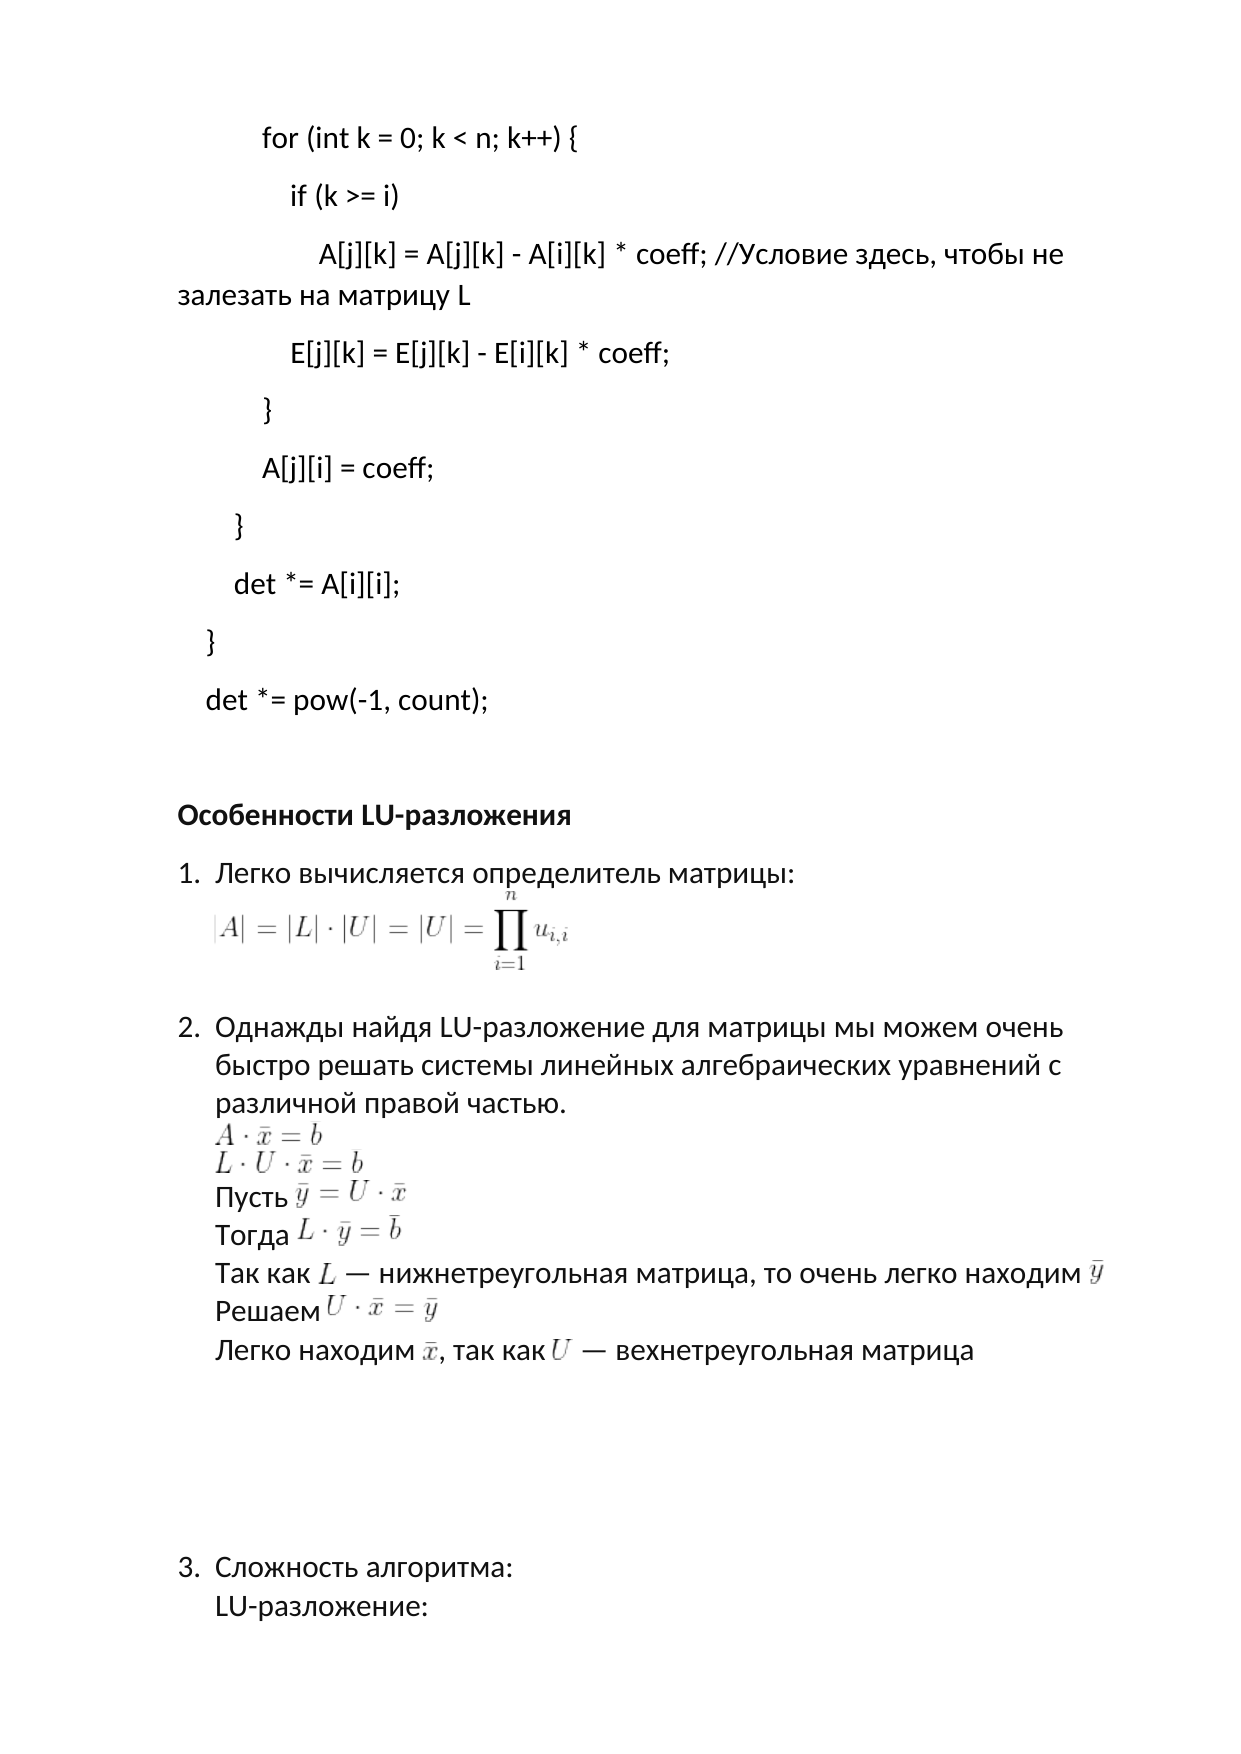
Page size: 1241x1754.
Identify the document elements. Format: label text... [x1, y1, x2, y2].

picture [214, 891, 568, 970]
text det *= pow(-1, count); [177, 679, 1152, 718]
list Однажды найдя LU-разложение для матрицы мы можем очень быстро решать системы линейных алгебраических уравнений с различной правой частью. Пусть Тогда Так как — нижнетреугольная матрица, то очень легко находим Решаем Легко находим , так как — вехнетреугольная матрица [177, 1007, 1152, 1396]
picture [295, 1180, 407, 1208]
text } [177, 622, 1152, 660]
picture [1089, 1260, 1104, 1284]
picture [327, 1295, 438, 1322]
list Легко вычисляется определитель матрицы: [177, 853, 1152, 997]
picture [317, 1263, 337, 1284]
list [177, 1548, 1152, 1624]
text A[j][k] = A[j][k] - A[i][k] * coeff; //Условие здесь, чтобы не залезать на матрицу L [177, 234, 1152, 313]
text det *= A[i][i]; [177, 564, 1152, 602]
text } [177, 391, 1152, 429]
picture [422, 1342, 438, 1360]
text for (int k = 0; k < n; k++) { [177, 118, 1152, 156]
text } [177, 506, 1152, 544]
text E[j][k] = E[j][k] - E[i][k] * coeff; [177, 333, 1152, 371]
text if (k >= i) [177, 176, 1152, 214]
picture [552, 1339, 573, 1360]
picture [214, 1149, 364, 1173]
picture [296, 1215, 402, 1246]
picture [214, 1121, 323, 1145]
text A[j][i] = coeff; [177, 448, 1152, 486]
text Особенности LU-разложения [177, 795, 1152, 833]
